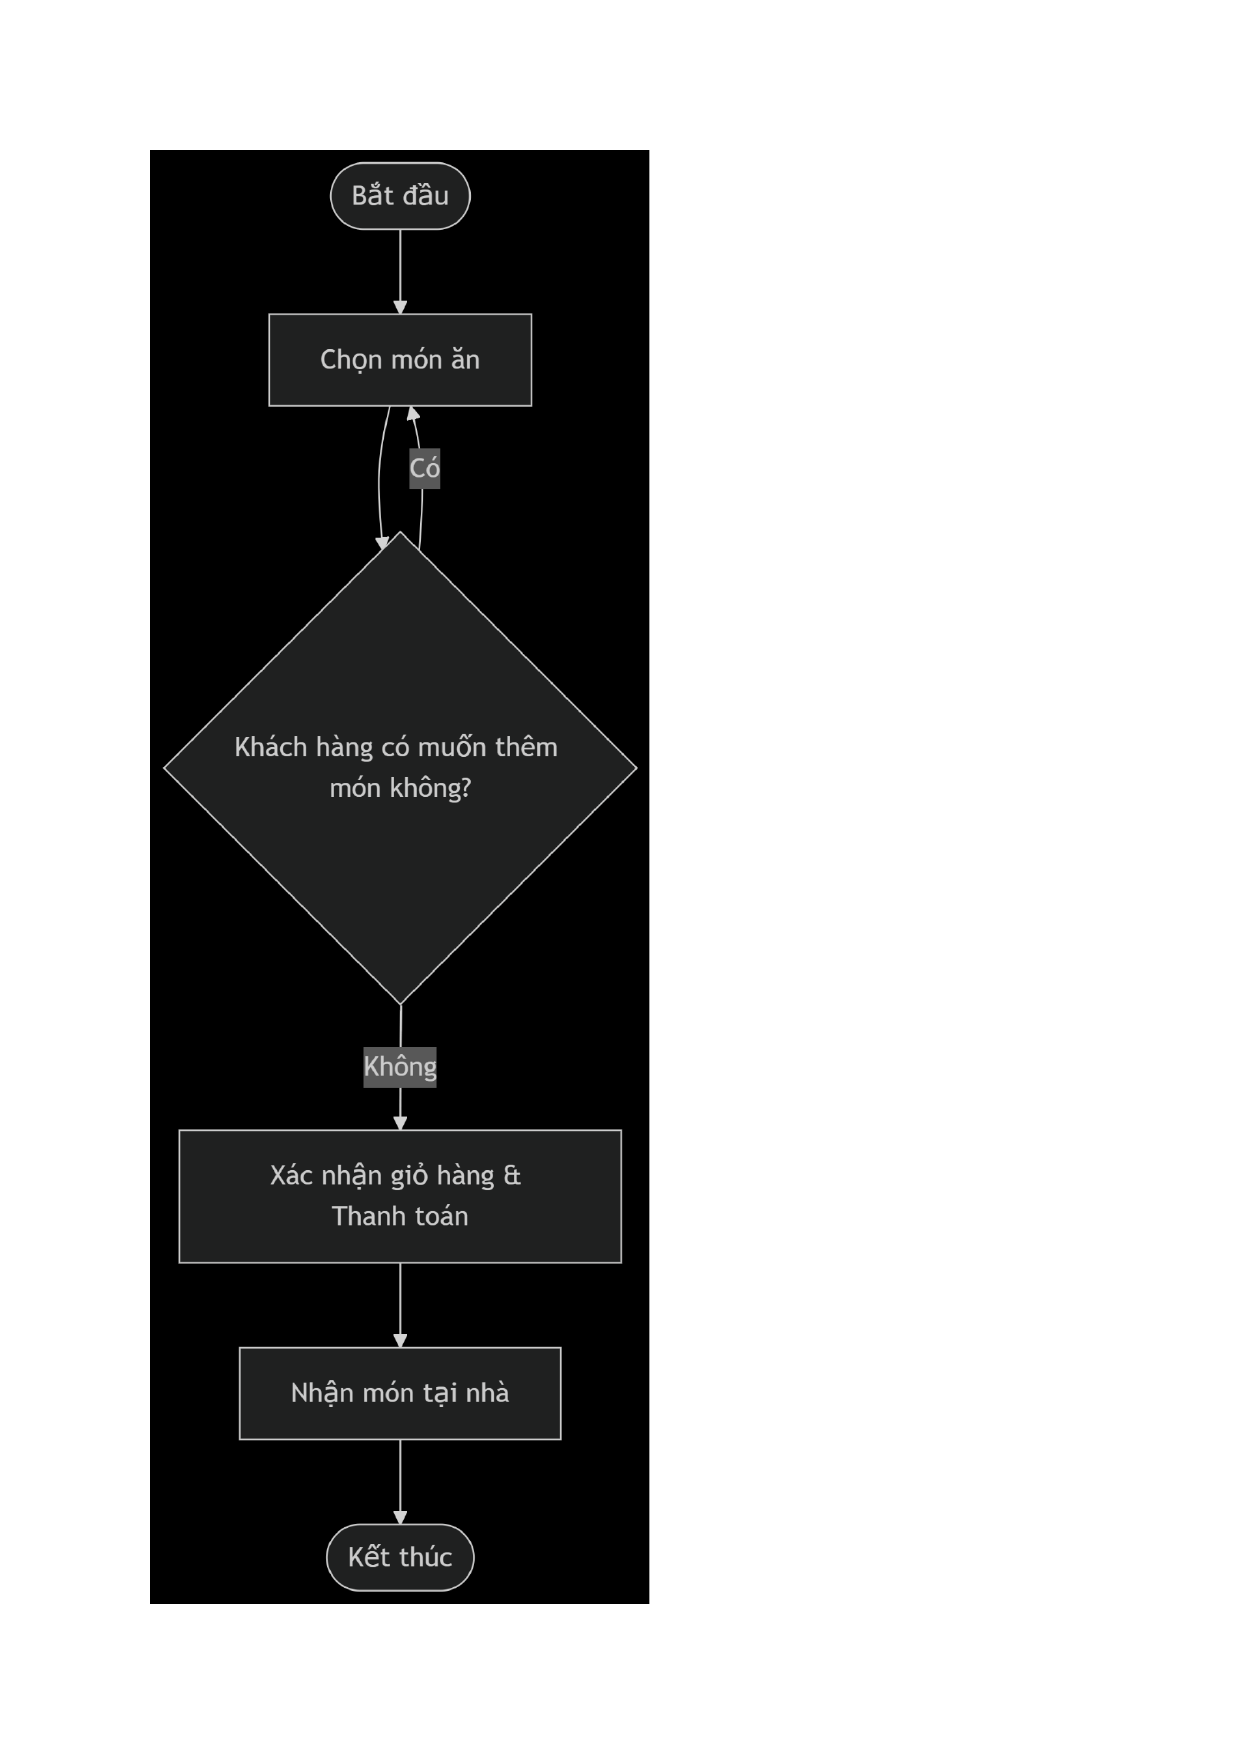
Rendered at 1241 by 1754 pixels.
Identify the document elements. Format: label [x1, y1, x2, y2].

picture [150, 150, 650, 1604]
